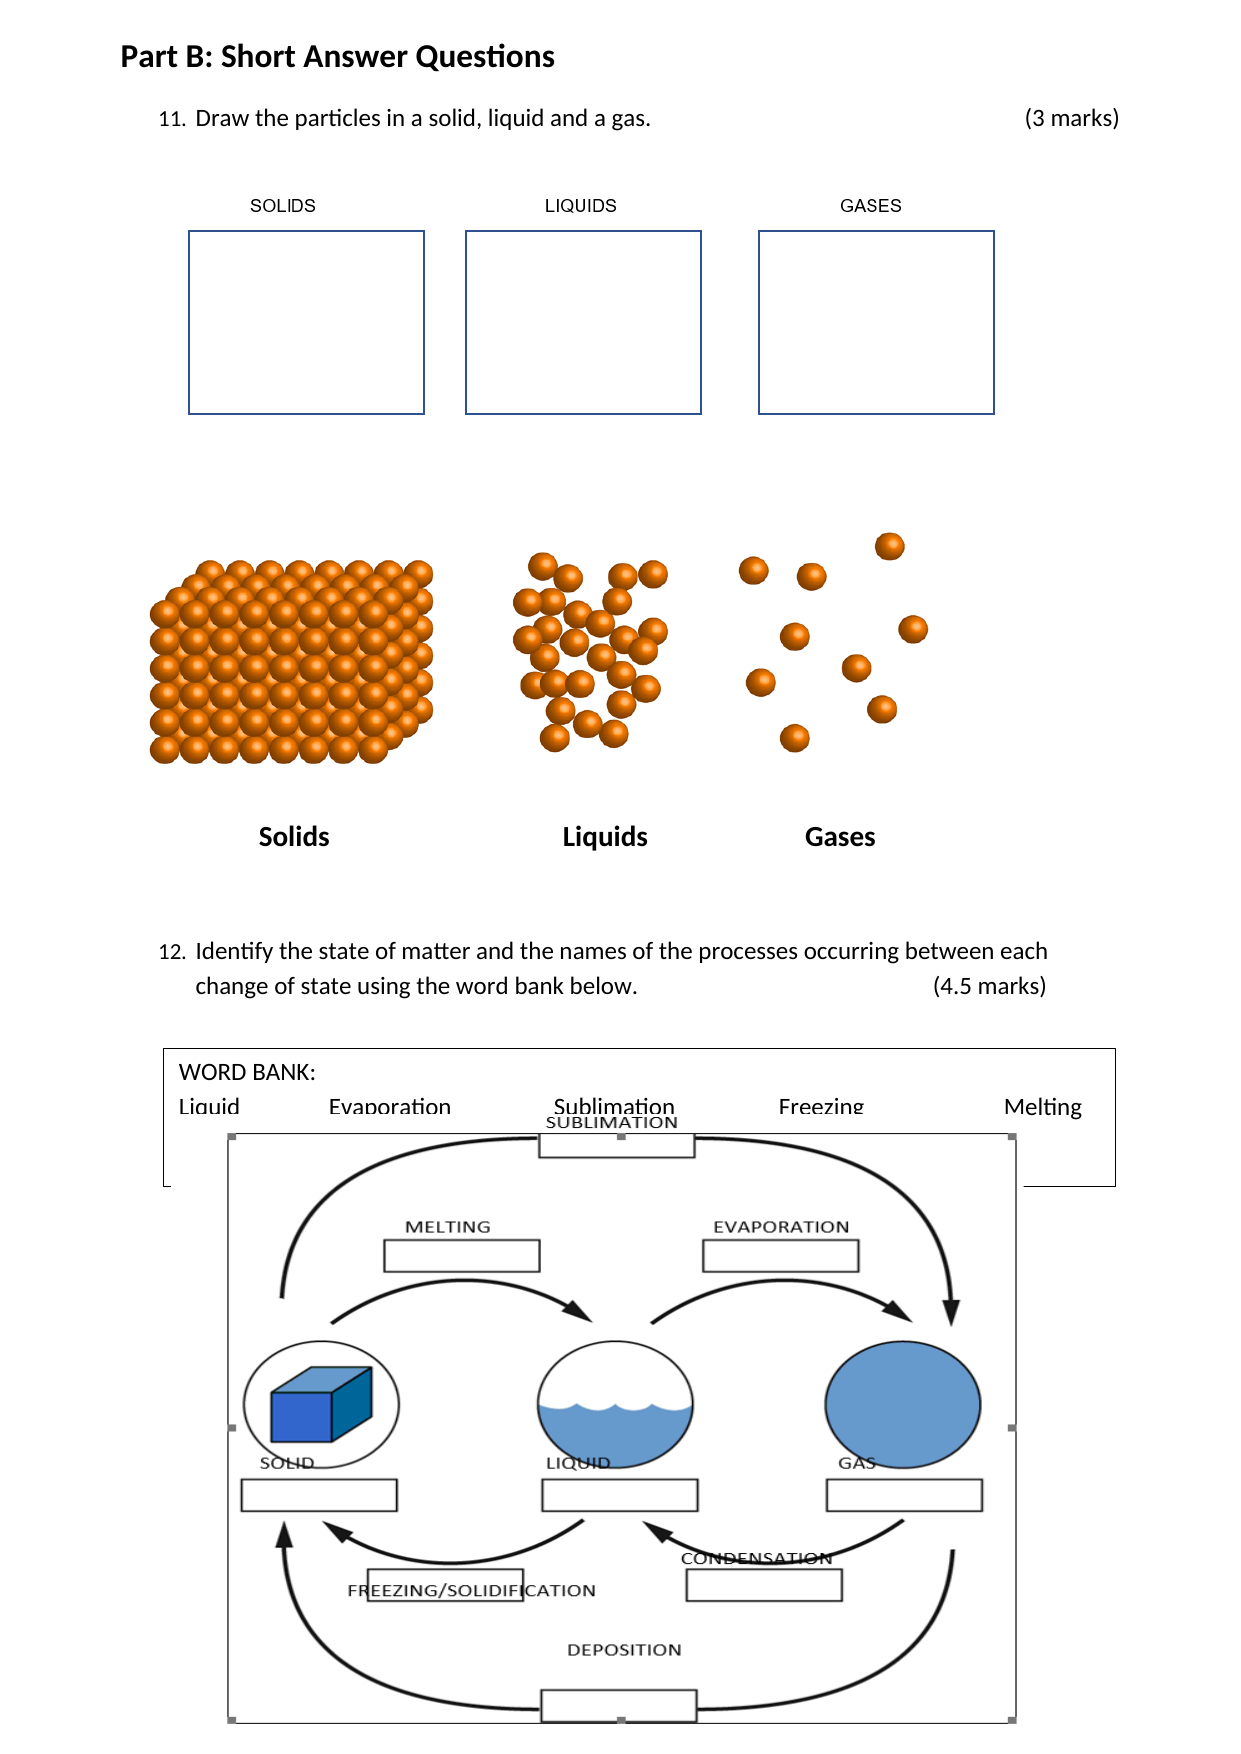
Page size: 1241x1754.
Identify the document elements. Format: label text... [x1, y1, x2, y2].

text Solids Liquids Gases [120, 818, 1124, 853]
picture [176, 177, 1041, 446]
list Draw the particles in a solid, liquid and a gas. (3 marks) [158, 103, 1124, 133]
picture [120, 512, 950, 793]
picture [171, 1114, 1024, 1752]
text Part B: Short Answer Questions [120, 35, 1124, 76]
list Identify the state of matter and the names of the processes occurring between each change of state using the word bank below. (4.5 marks) [158, 935, 1124, 1001]
